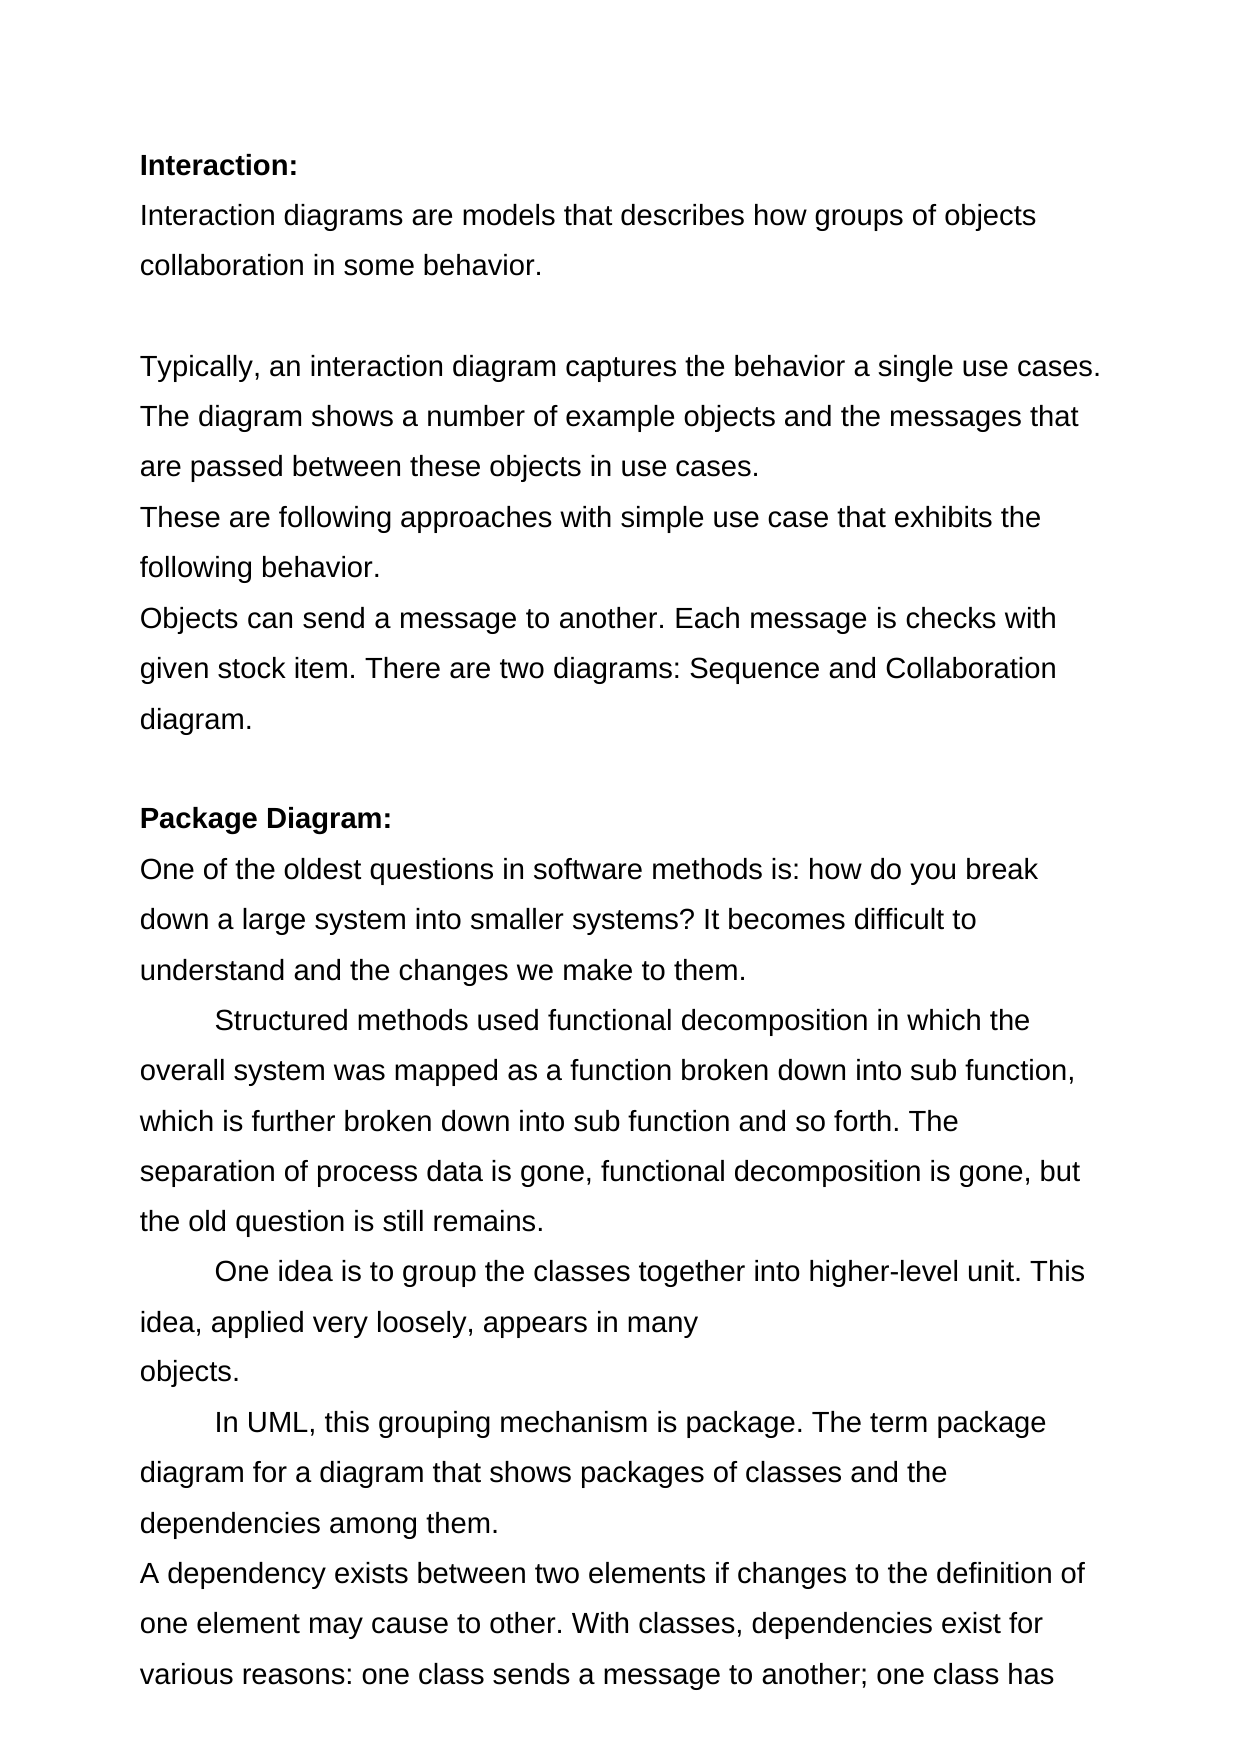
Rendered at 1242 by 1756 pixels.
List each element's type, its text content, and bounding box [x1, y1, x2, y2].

text Structured methods used functional decomposition in which the overall system was mapped as a function broken down into sub function, which is further broken down into sub function and so forth. The separation of process data is gone, functional decomposition is gone, but the old question is still remains. [139, 1003, 1084, 1238]
text objects. [139, 1355, 1114, 1388]
text One of the oldest questions in software methods is: how do you break down a large system into smaller systems? It becomes difficult to understand and the changes we make to them. [139, 852, 1041, 986]
text Typically, an interaction diagram captures the behavior a single use cases. The diagram shows a number of example objects and the messages that are passed between these objects in use cases. [139, 349, 1104, 483]
text Interaction diagrams are models that describes how groups of objects collaboration in some behavior. [139, 198, 1040, 282]
text A dependency exists between two elements if changes to the definition of one element may cause to other. With classes, dependencies exist for various reasons: one class sends a message to another; one class has [139, 1556, 1088, 1690]
text In UML, this grouping mechanism is package. The term package diagram for a diagram that shows packages of classes and the dependencies among them. [139, 1405, 1050, 1539]
subtitle Package Diagram: [139, 802, 1114, 835]
text One idea is to group the classes together into higher-level unit. This idea, applied very loosely, appears in many [139, 1254, 1089, 1338]
text Objects can send a message to another. Each message is checks with given stock item. There are two diagrams: Sequence and Collaboration diagram. [139, 601, 1058, 735]
text These are following approaches with simple use case that exhibits the following behavior. [139, 500, 1045, 584]
subtitle Interaction: [139, 147, 1114, 181]
